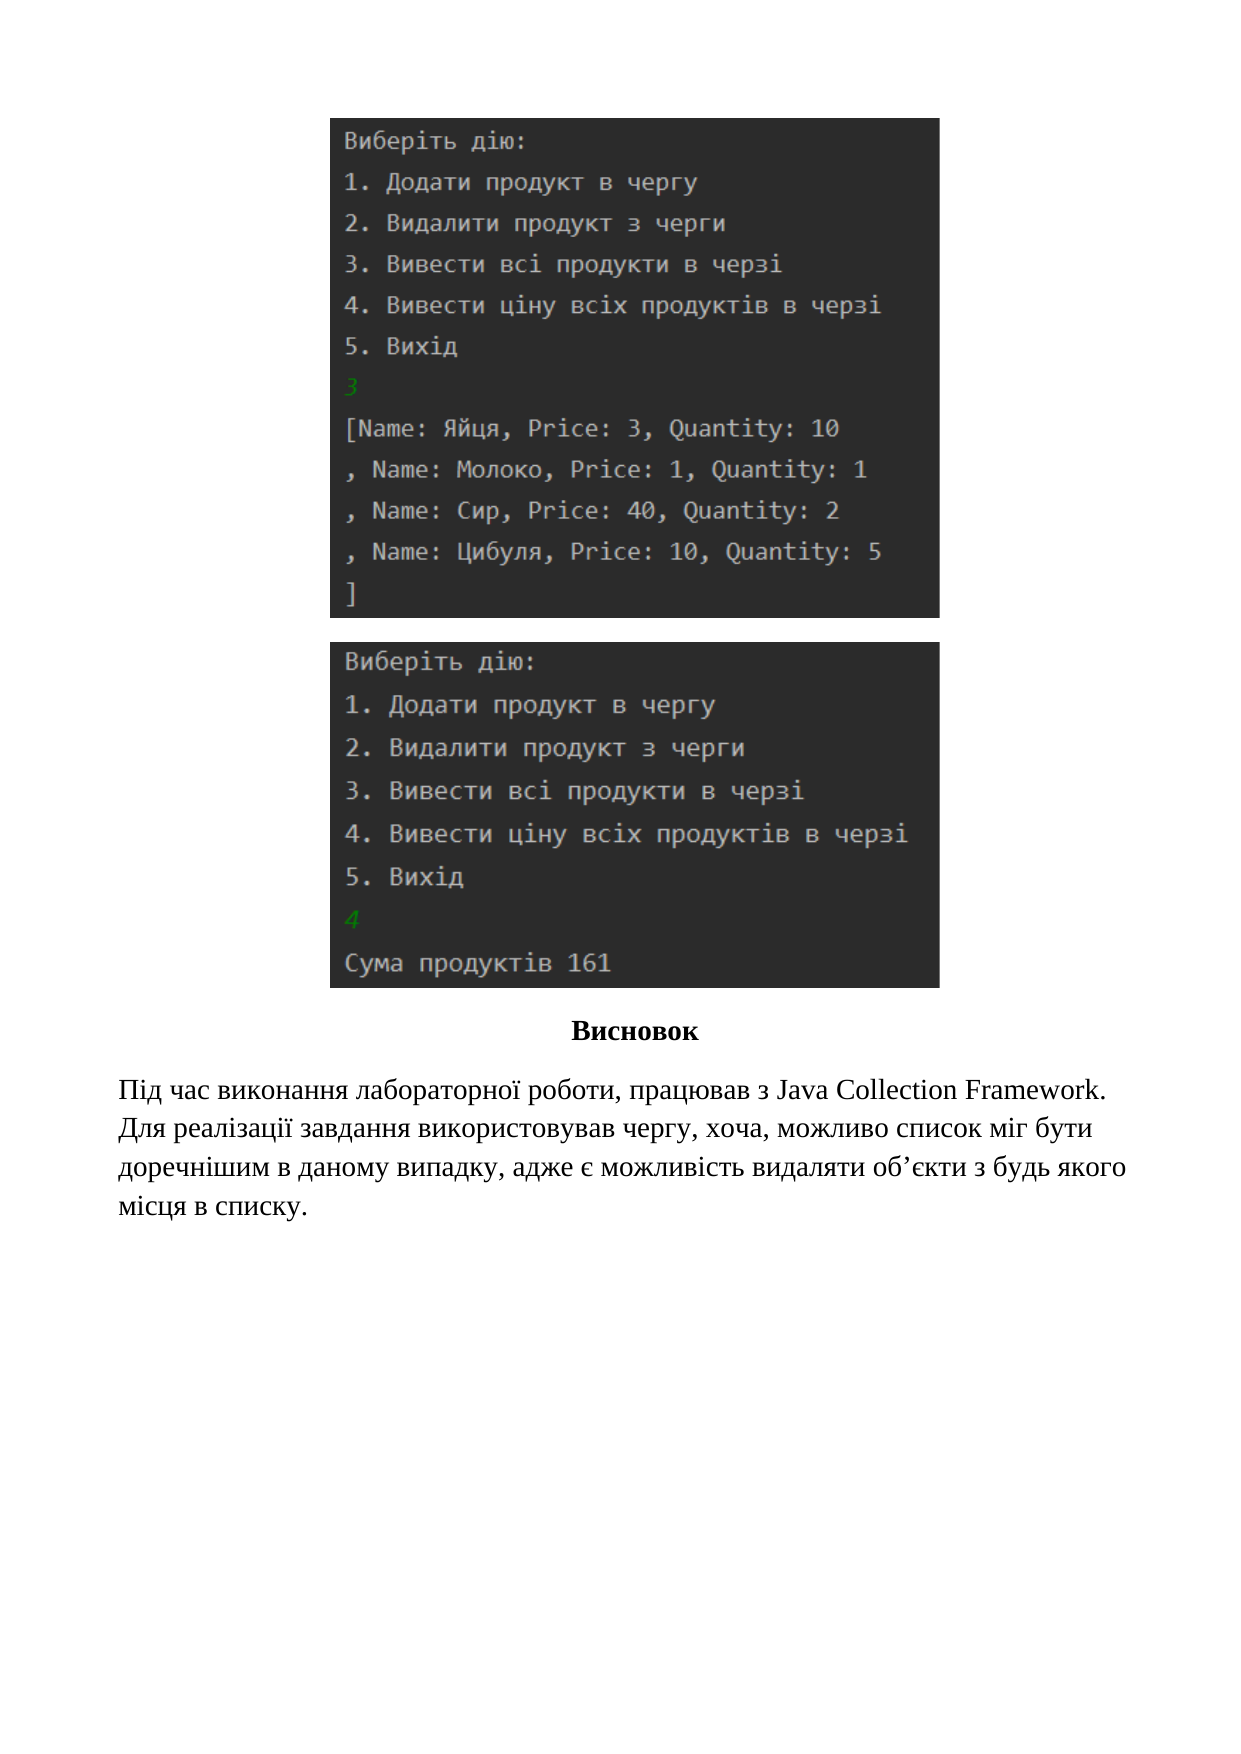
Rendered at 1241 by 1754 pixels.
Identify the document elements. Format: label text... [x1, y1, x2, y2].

text Висновок [118, 1013, 1152, 1046]
text Під час виконання лабораторної роботи, працював з Java Collection Framework. Для реалізації завдання використовував чергу, хоча, можливо список міг бути доречнішим в даному випадку, адже є можливість видаляти об’єкти з будь якого місця в списку. [118, 1072, 1152, 1221]
picture [330, 642, 940, 988]
picture [330, 118, 940, 618]
